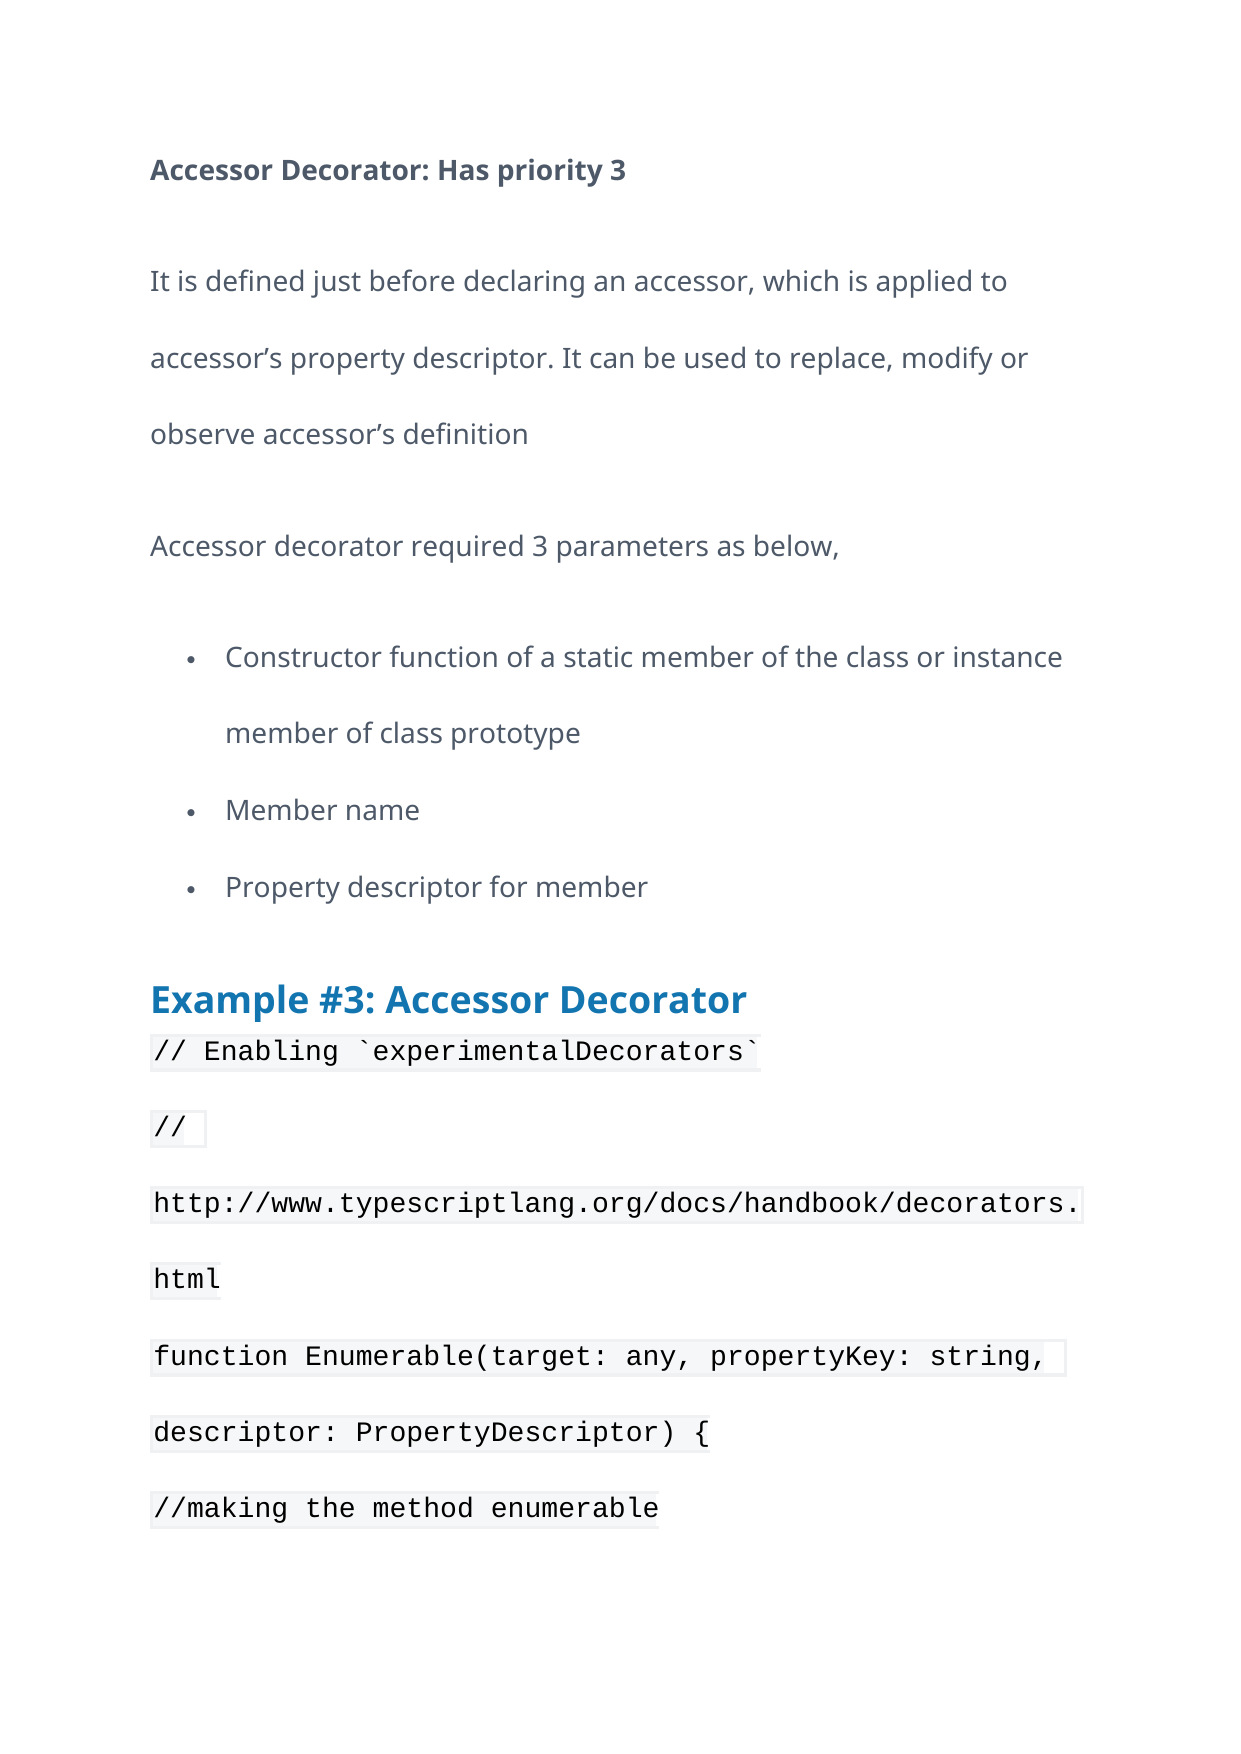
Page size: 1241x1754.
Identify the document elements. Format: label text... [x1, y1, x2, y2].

text Accessor decorator required 3 parameters as below, [150, 526, 1090, 564]
list Constructor function of a static member of the class or instance member of class prototype [187, 637, 1090, 752]
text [150, 1033, 1090, 1529]
text It is defined just before declaring an accessor, which is applied to accessor’s property descriptor. It can be used to replace, modify or observe accessor’s definition [150, 261, 1090, 453]
list Property descriptor for member [187, 867, 1090, 905]
subtitle Example #3: Accessor Decorator [150, 973, 1090, 1024]
text Accessor Decorator: Has priority 3 [150, 150, 1090, 188]
list Member name [187, 790, 1090, 829]
